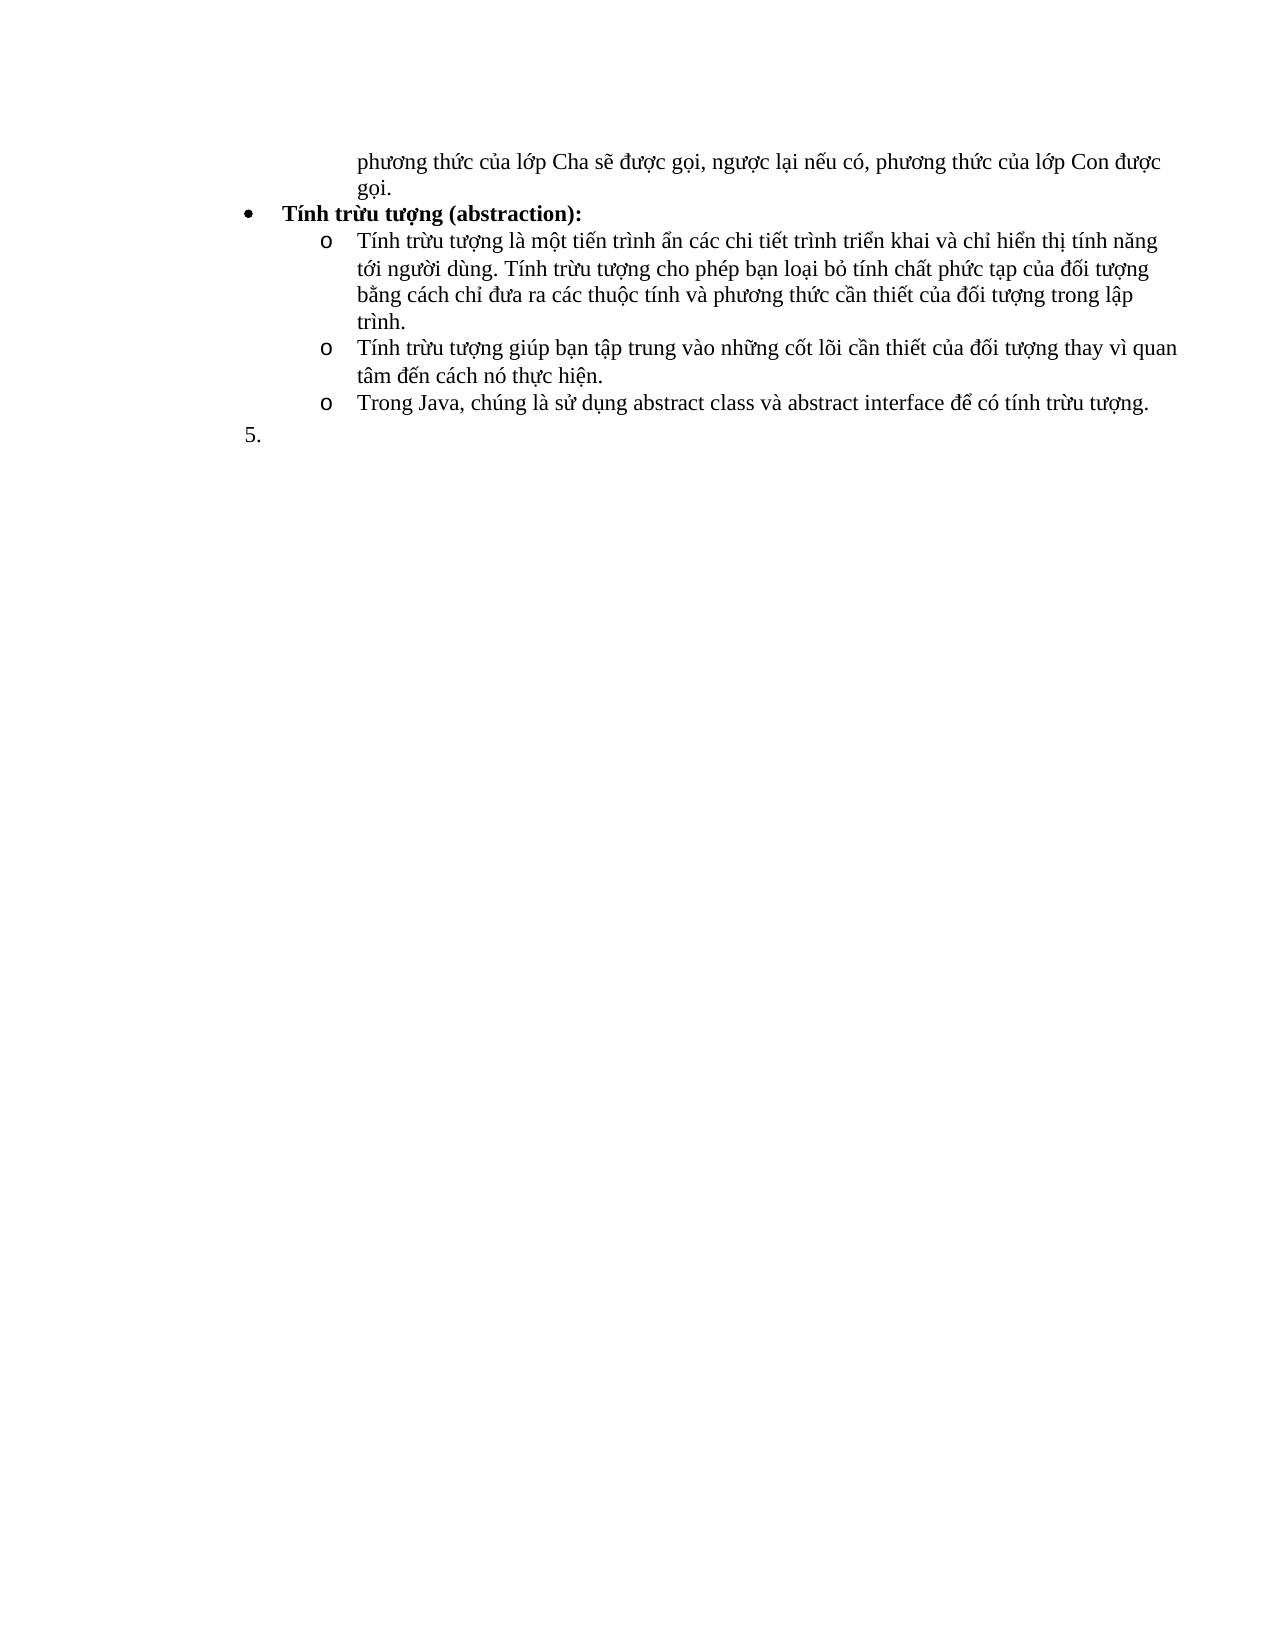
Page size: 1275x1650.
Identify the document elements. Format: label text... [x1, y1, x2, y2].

list Tính trừu tượng giúp bạn tập trung vào những cốt lõi cần thiết của đối tượng thay vì quan tâm đến cách nó thực hiện. [319, 334, 1186, 389]
list Tính trừu tượng là một tiến trình ẩn các chi tiết trình triển khai và chỉ hiển thị tính năng tới người dùng. Tính trừu tượng cho phép bạn loại bỏ tính chất phức tạp của đối tượng bằng cách chỉ đưa ra các thuộc tính và phương thức cần thiết của đối tượng trong lập trình. [319, 227, 1186, 334]
list Trong Java, chúng là sử dụng abstract class và abstract interface để có tính trừu tượng. [319, 389, 1186, 417]
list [319, 148, 1186, 200]
list Tính trừu tượng (abstraction): [244, 200, 1186, 227]
